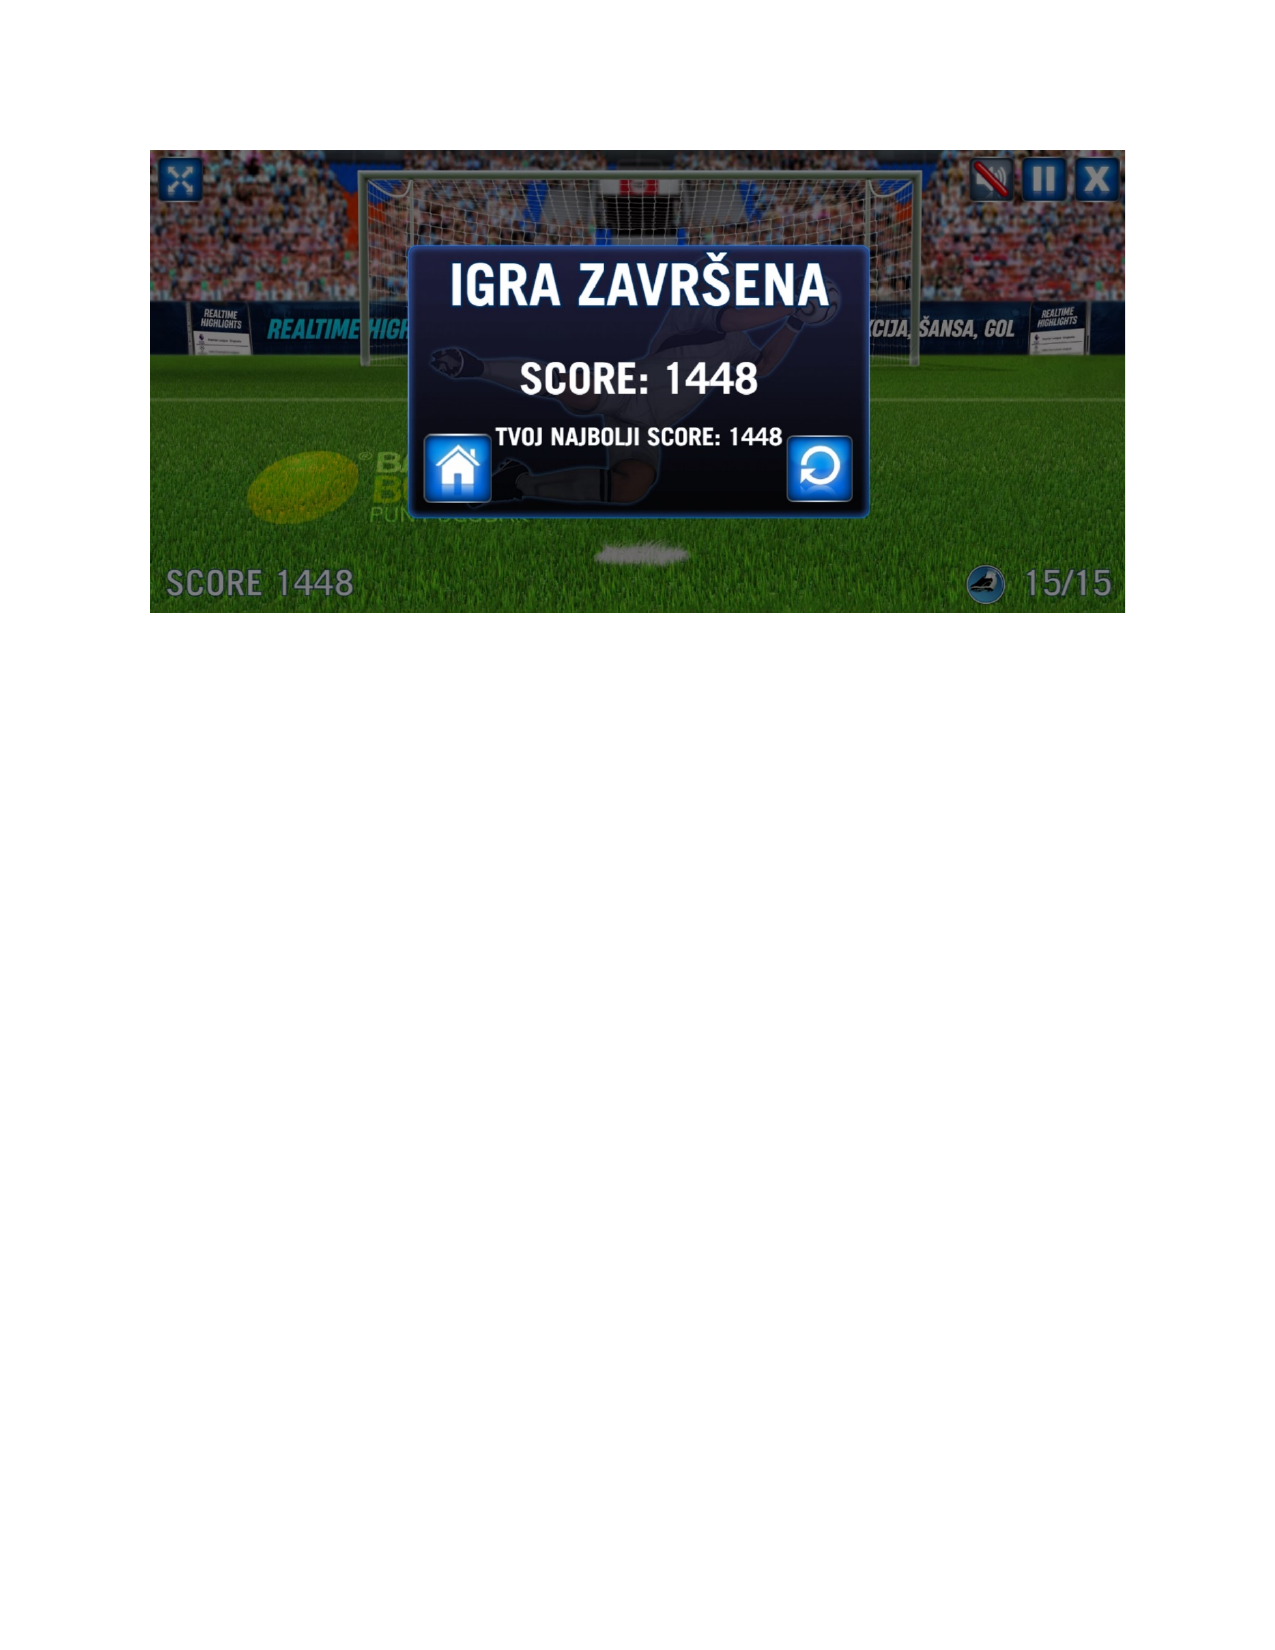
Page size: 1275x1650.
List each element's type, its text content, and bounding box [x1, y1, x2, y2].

picture [150, 207, 1125, 671]
list Ako može promeniti SCORE u REZULTAT [187, 150, 1125, 179]
